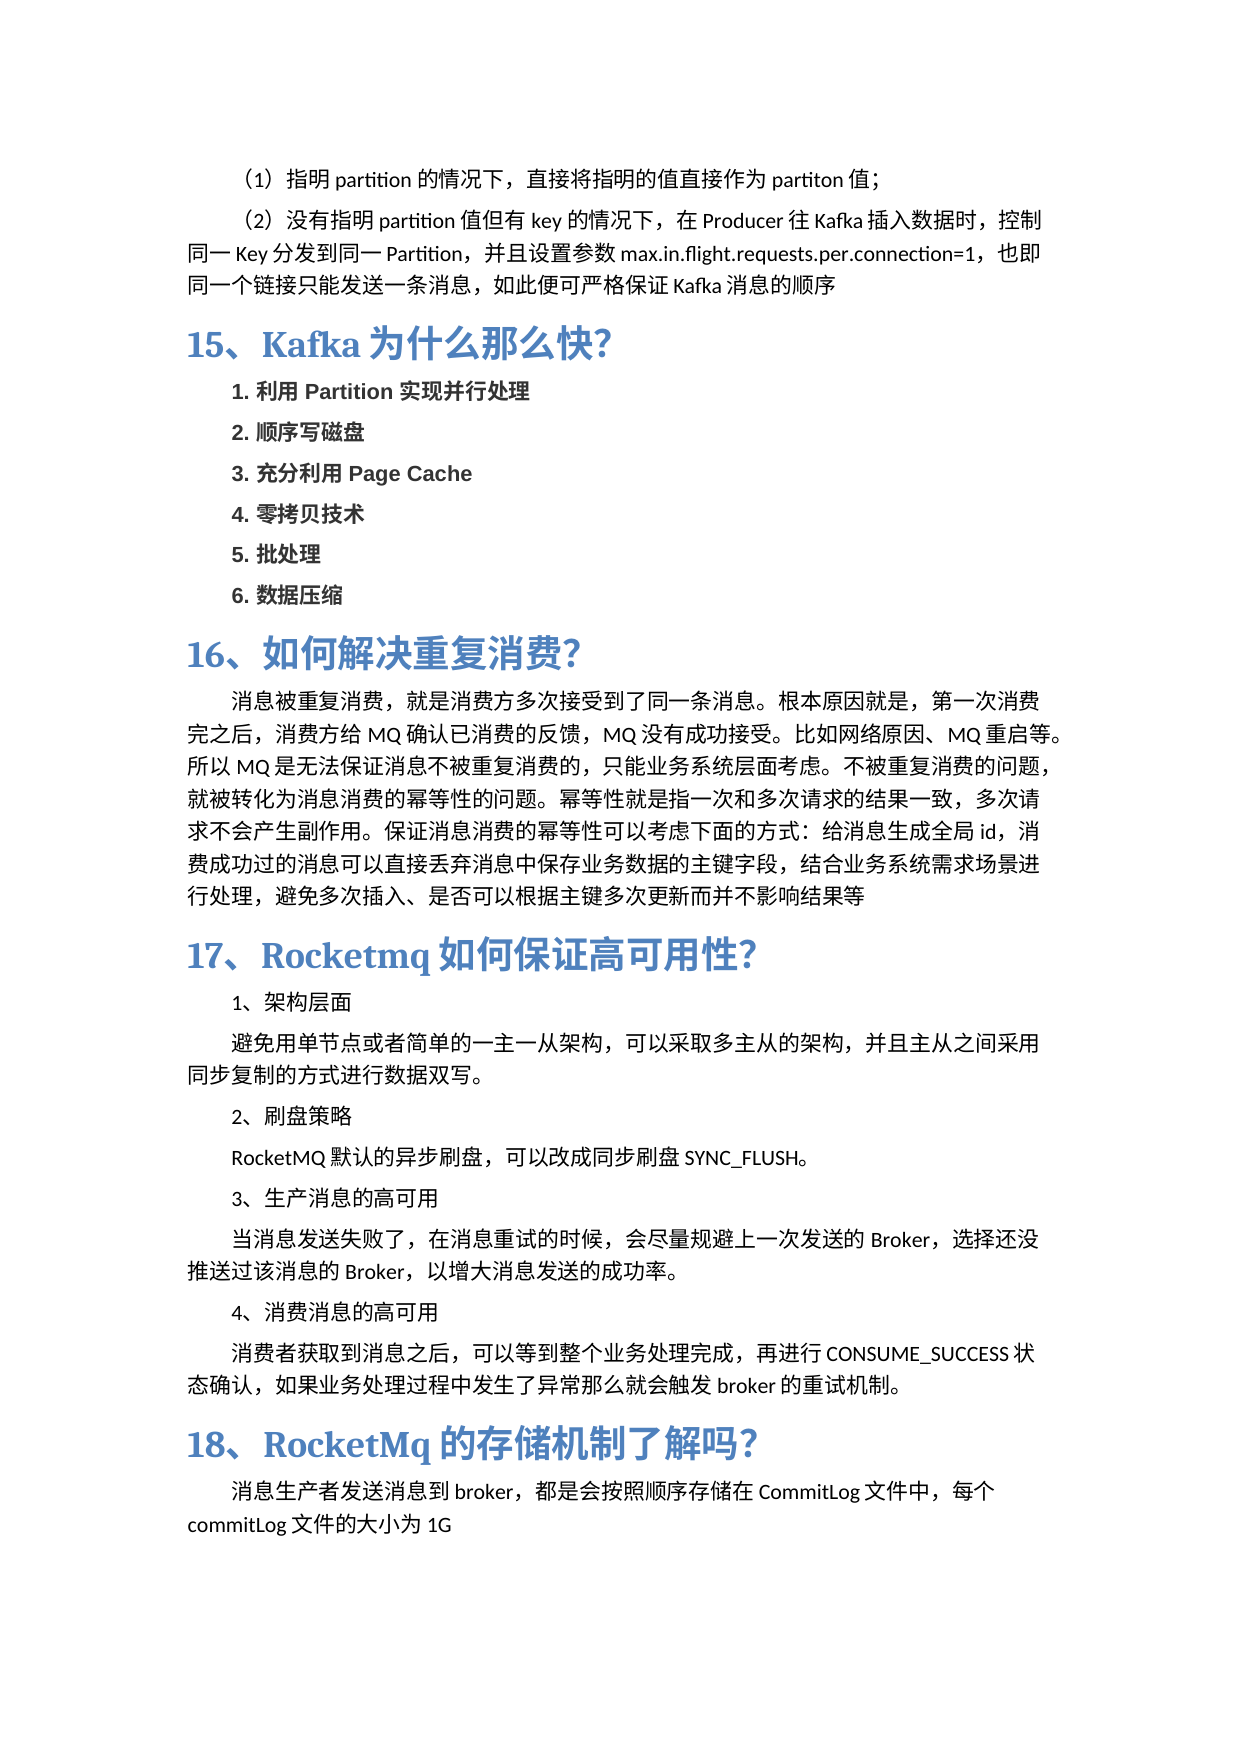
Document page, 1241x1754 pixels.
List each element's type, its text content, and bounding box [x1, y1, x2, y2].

text 4. 零拷贝技术 [187, 496, 1053, 529]
subtitle 18、RocketMq的存储机制了解吗？ [187, 1409, 1053, 1474]
text 3、生产消息的高可用 [187, 1180, 1053, 1213]
text 消息被重复消费，就是消费方多次接受到了同一条消息。根本原因就是，第一次消费完之后，消费方给 MQ 确认已消费的反馈，MQ 没有成功接受。比如网络原因、MQ 重启等。所以 MQ 是无法保证消息不被重复消费的，只能业务系统层面考虑。不被重复消费的问题，就被转化为消息消费的幂等性的问题。幂等性就是指一次和多次请求的结果一致，多次请求不会产生副作用。保证消息消费的幂等性可以考虑下面的方式：给消息生成全局 id，消费成功过的消息可以直接丢弃消息中保存业务数据的主键字段，结合业务系统需求场景进行处理，避免多次插入、是否可以根据主键多次更新而并不影响结果等 [187, 684, 1053, 911]
text （1）指明 partition 的情况下，直接将指明的值直接作为 partiton 值； [187, 162, 1053, 194]
text （2）没有指明 partition 值但有 key 的情况下，在Producer往Kafka插入数据时，控制同一Key分发到同一Partition，并且设置参数max.in.flight.requests.per.connection=1，也即同一个链接只能发送一条消息，如此便可严格保证Kafka消息的顺序 [187, 203, 1053, 300]
text 2、刷盘策略 [187, 1099, 1053, 1131]
subtitle 17、Rocketmq如何保证高可用性？ [187, 919, 1053, 984]
text 避免用单节点或者简单的一主一从架构，可以采取多主从的架构，并且主从之间采用同步复制的方式进行数据双写。 [187, 1025, 1053, 1090]
text 消费者获取到消息之后，可以等到整个业务处理完成，再进行CONSUME_SUCCESS状态确认，如果业务处理过程中发生了异常那么就会触发broker的重试机制。 [187, 1335, 1053, 1400]
text 当消息发送失败了，在消息重试的时候，会尽量规避上一次发送的 Broker，选择还没推送过该消息的Broker，以增大消息发送的成功率。 [187, 1221, 1053, 1286]
text RocketMQ默认的异步刷盘，可以改成同步刷盘SYNC_FLUSH。 [187, 1139, 1053, 1172]
text 2. 顺序写磁盘 [187, 414, 1053, 447]
text 1、架构层面 [187, 984, 1053, 1017]
text 5. 批处理 [187, 537, 1053, 569]
text 3. 充分利用 Page Cache [187, 455, 1053, 488]
text 4、消费消息的高可用 [187, 1294, 1053, 1327]
text 消息生产者发送消息到broker，都是会按照顺序存储在CommitLog文件中，每个commitLog文件的大小为1G [187, 1474, 1053, 1539]
text 6. 数据压缩 [187, 578, 1053, 610]
text 1. 利用 Partition 实现并行处理 [187, 374, 1053, 406]
subtitle 16、如何解决重复消费？ [187, 619, 1053, 684]
subtitle 15、Kafka为什么那么快？ [187, 309, 1053, 374]
